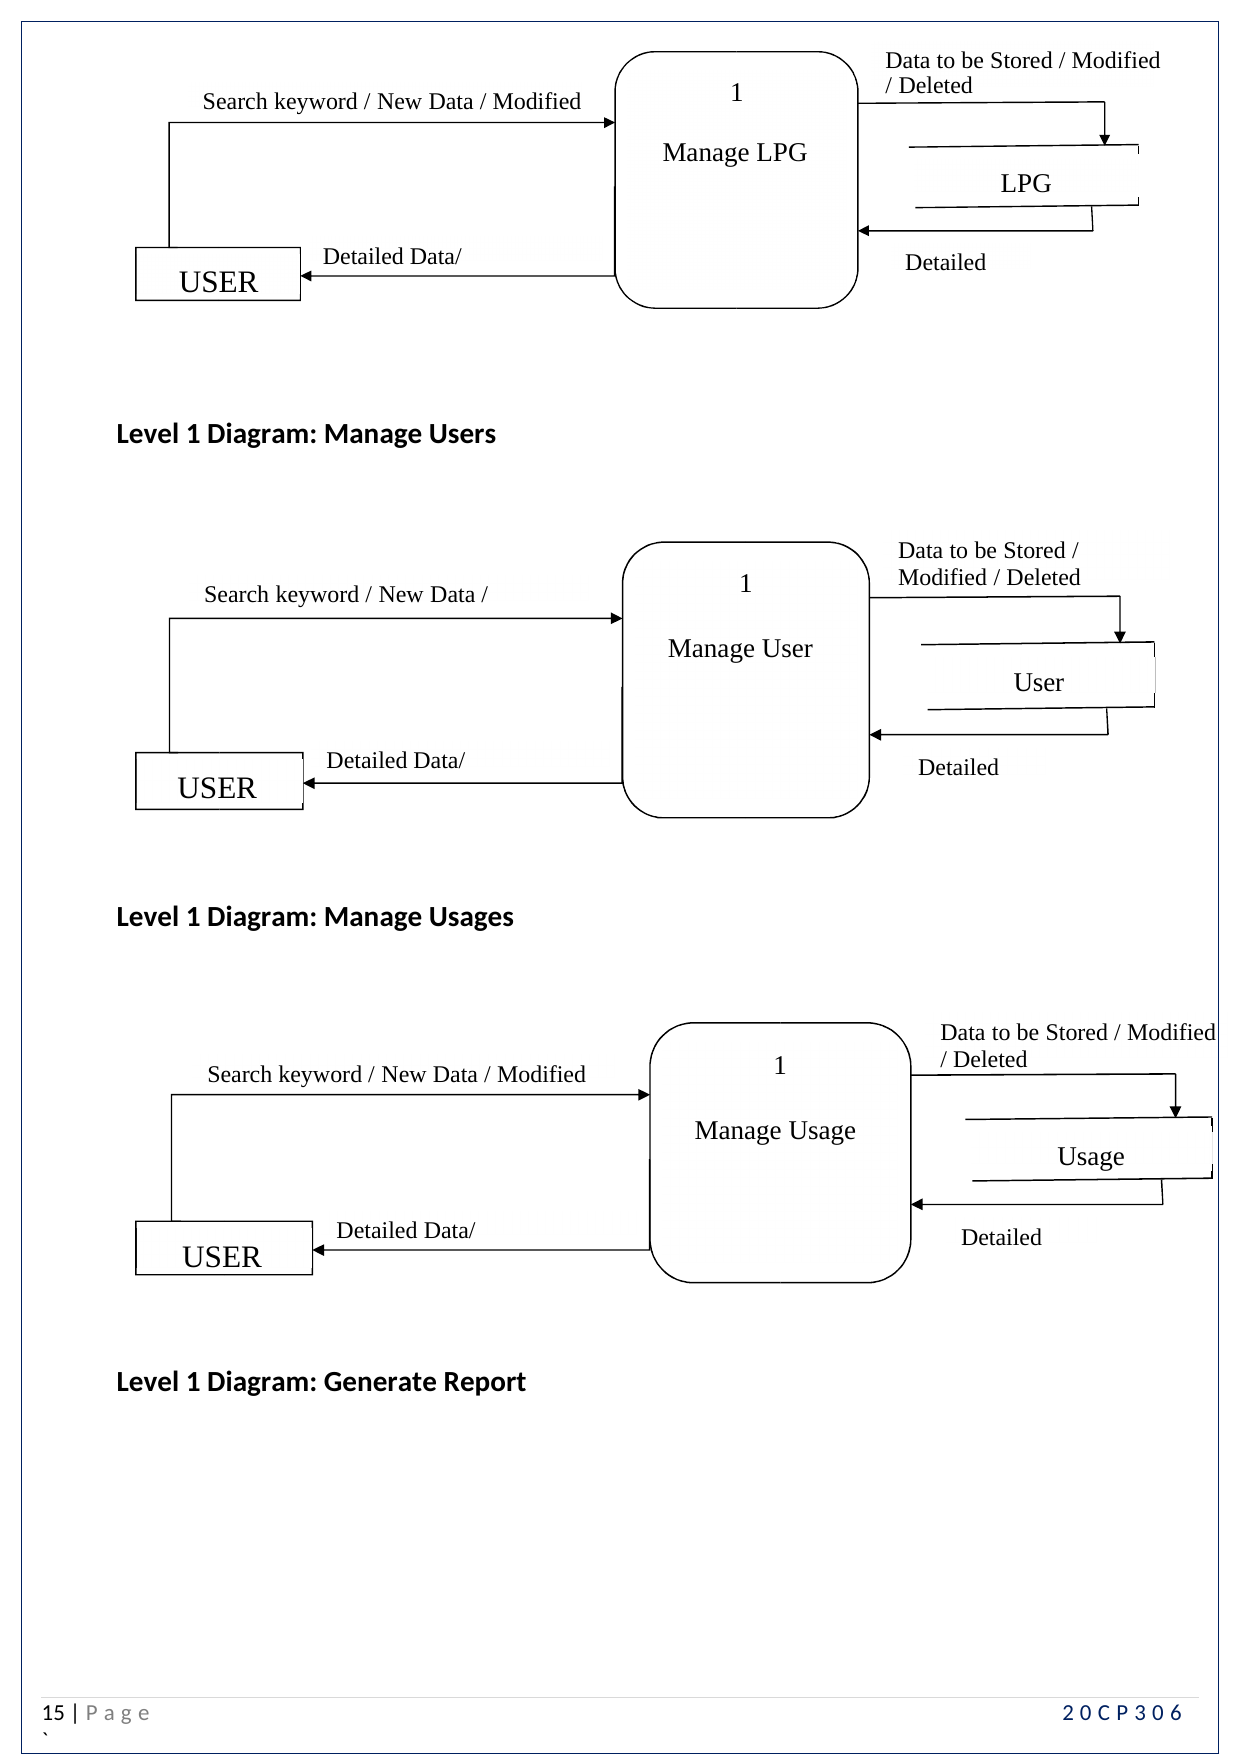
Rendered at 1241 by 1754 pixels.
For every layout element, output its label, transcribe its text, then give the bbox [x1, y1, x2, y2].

picture [990, 765, 996, 775]
picture [437, 1067, 446, 1078]
picture [341, 1223, 350, 1235]
picture [381, 96, 389, 107]
text Level 1 Diagram: Generate Report [110, 1363, 1199, 1398]
picture [903, 748, 1046, 775]
picture [927, 657, 1156, 693]
picture [516, 99, 522, 107]
picture [435, 587, 444, 601]
picture [977, 260, 982, 269]
picture [971, 1132, 1213, 1164]
picture [309, 236, 603, 261]
picture [925, 1012, 1218, 1058]
picture [188, 82, 582, 107]
picture [136, 254, 300, 294]
picture [136, 759, 303, 803]
picture [1023, 175, 1028, 184]
picture [891, 243, 1031, 269]
picture [966, 1230, 975, 1243]
picture [348, 99, 353, 107]
picture [311, 741, 610, 767]
picture [382, 589, 391, 601]
picture [914, 159, 1139, 192]
picture [385, 1069, 392, 1078]
picture [946, 1217, 1097, 1243]
picture [136, 1228, 312, 1268]
picture [192, 1054, 615, 1078]
picture [958, 1052, 967, 1058]
picture [635, 561, 858, 799]
picture [418, 753, 427, 767]
picture [329, 99, 335, 107]
picture [496, 97, 501, 107]
picture [923, 760, 932, 774]
picture [1033, 1235, 1038, 1243]
picture [350, 592, 355, 601]
picture [331, 753, 340, 767]
picture [1219, 1012, 1228, 1058]
picture [1011, 570, 1020, 580]
picture [327, 249, 336, 261]
picture [189, 575, 589, 601]
picture [428, 1223, 437, 1235]
text Level 1 Diagram: Manage Usages [110, 898, 1199, 933]
picture [398, 758, 403, 767]
picture [662, 1042, 898, 1263]
picture [528, 99, 533, 107]
picture [903, 78, 912, 87]
picture [871, 41, 1154, 87]
picture [627, 70, 847, 290]
picture [433, 94, 442, 107]
picture [883, 530, 1170, 580]
picture [572, 99, 577, 107]
picture [910, 255, 919, 269]
picture [321, 1211, 637, 1235]
picture [330, 592, 336, 601]
text Level 1 Diagram: Manage Users [110, 416, 1199, 451]
picture [414, 249, 423, 261]
